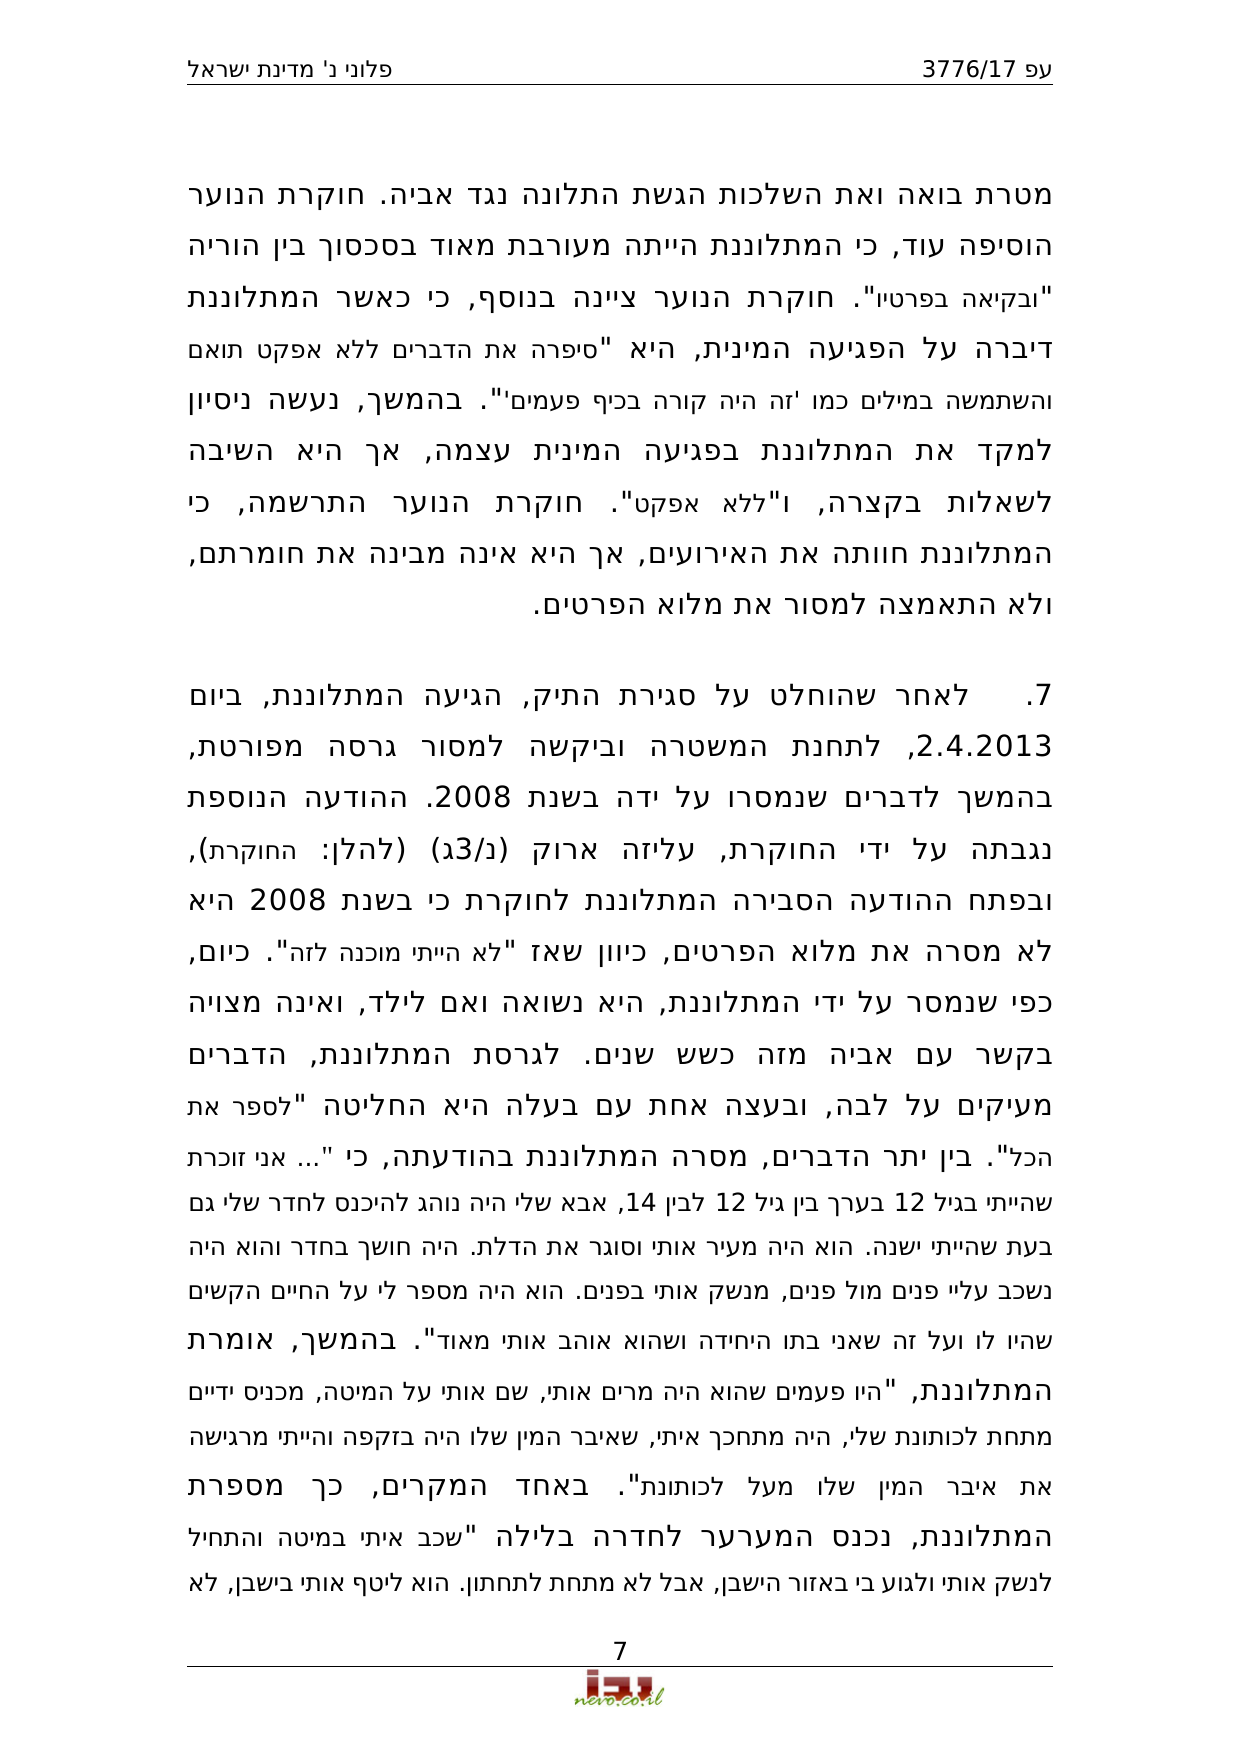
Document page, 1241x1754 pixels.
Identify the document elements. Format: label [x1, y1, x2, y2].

picture [574, 1669, 666, 1707]
text [187, 678, 1053, 1597]
text [187, 177, 1053, 621]
